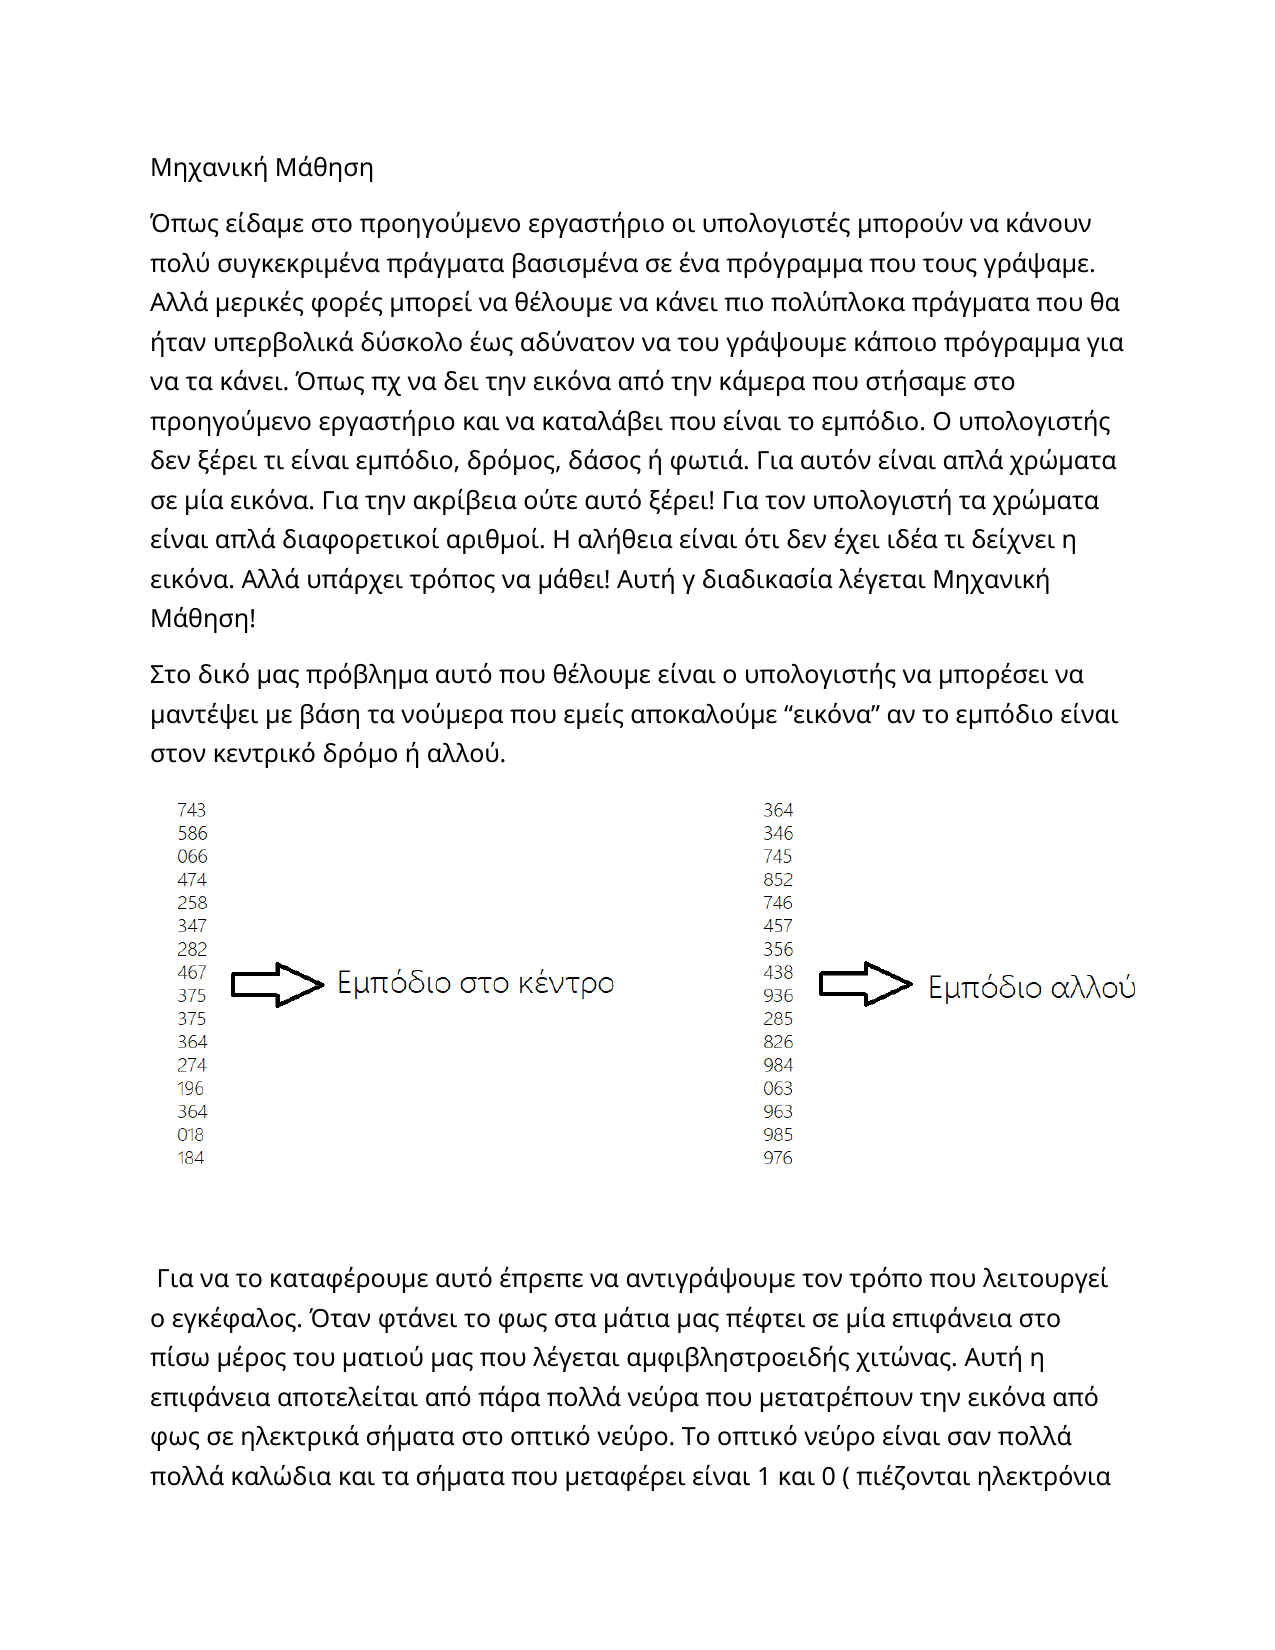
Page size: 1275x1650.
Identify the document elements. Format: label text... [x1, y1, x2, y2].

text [150, 1261, 1125, 1492]
text Όπως είδαμε στο προηγούμενο εργαστήριο οι υπολογιστές μπορούν να κάνουν πολύ συγκεκριμένα πράγματα βασισμένα σε ένα πρόγραμμα που τους γράψαμε. Αλλά μερικές φορές μπορεί να θέλουμε να κάνει πιο πολύπλοκα πράγματα που θα ήταν υπερβολικά δύσκολο έως αδύνατον να του γράψουμε κάποιο πρόγραμμα για να τα κάνει. Όπως πχ να δει την εικόνα από την κάμερα που στήσαμε στο προηγούμενο εργαστήριο και να καταλάβει που είναι το εμπόδιο. Ο υπολογιστής δεν ξέρει τι είναι εμπόδιο, δρόμος, δάσος ή φωτιά. Για αυτόν είναι απλά χρώματα σε μία εικόνα. Για την ακρίβεια ούτε αυτό ξέρει! Για τον υπολογιστή τα χρώματα είναι απλά διαφορετικοί αριθμοί. Η αλήθεια είναι ότι δεν έχει ιδέα τι δείχνει η εικόνα. Αλλά υπάρχει τρόπος να μάθει! Αυτή γ διαδικασία λέγεται Μηχανική Μάθηση! [150, 206, 1125, 635]
text Στο δικό μας πρόβλημα αυτό που θέλουμε είναι ο υπολογιστής να μπορέσει να μαντέψει με βάση τα νούμερα που εμείς αποκαλούμε “εικόνα” αν το εμπόδιο είναι στον κεντρικό δρόμο ή αλλού. [150, 657, 1125, 770]
text Μηχανική Μάθηση [150, 150, 1125, 184]
